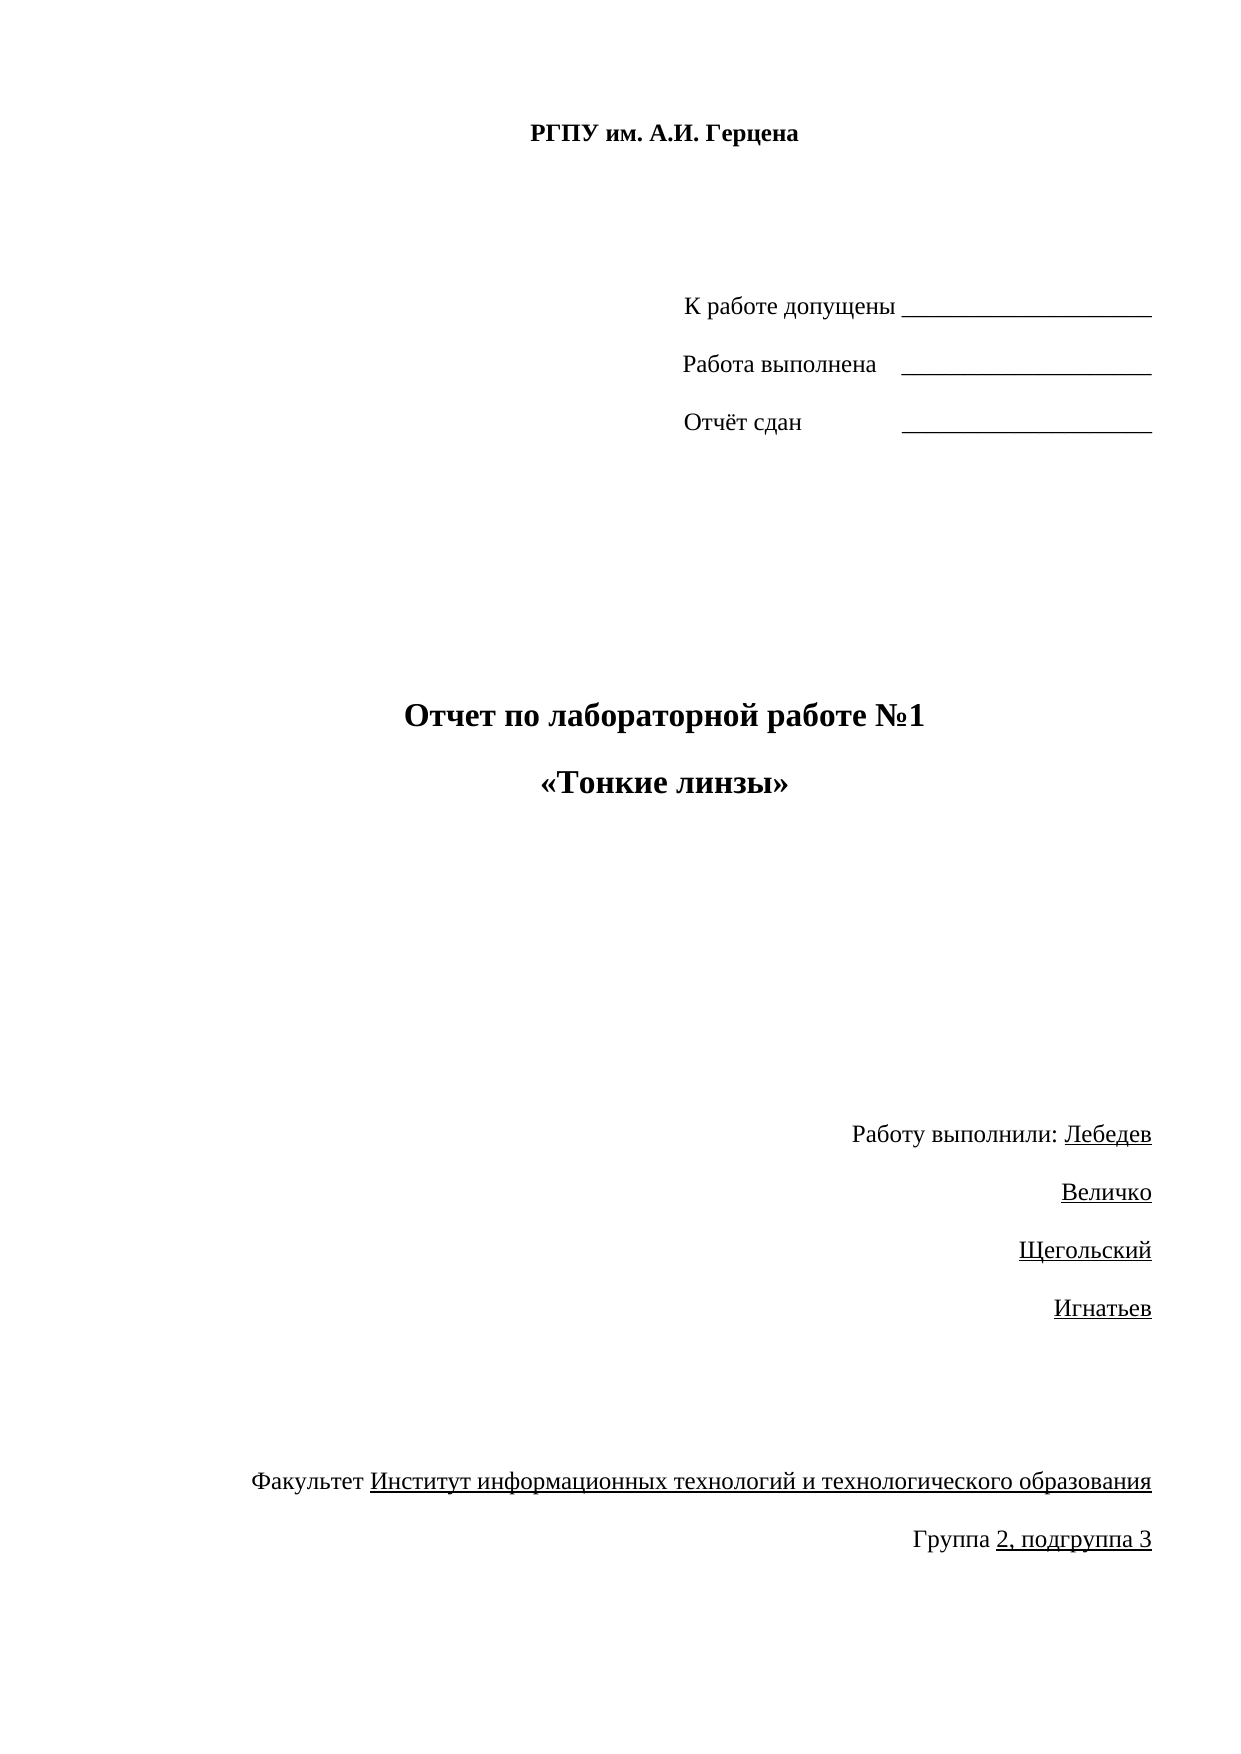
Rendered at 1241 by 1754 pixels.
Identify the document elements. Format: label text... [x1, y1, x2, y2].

text Работа выполнена ____________________ [177, 349, 1152, 378]
text Щегольский [177, 1235, 1152, 1263]
text «Тонкие линзы» [177, 763, 1152, 801]
text Работу выполнили: Лебедев [177, 1119, 1152, 1148]
text Отчет по лабораторной работе №1 [177, 695, 1152, 733]
text Игнатьев [177, 1293, 1152, 1321]
text Факультет Институт информационных технологий и технологического образования [177, 1466, 1152, 1495]
text Величко [177, 1177, 1152, 1206]
text Отчёт сдан ____________________ [177, 407, 1152, 436]
text К работе допущены ____________________ [177, 291, 1152, 320]
text Группа 2, подгруппа 3 [177, 1524, 1152, 1553]
text РГПУ им. А.И. Герцена [177, 118, 1152, 147]
